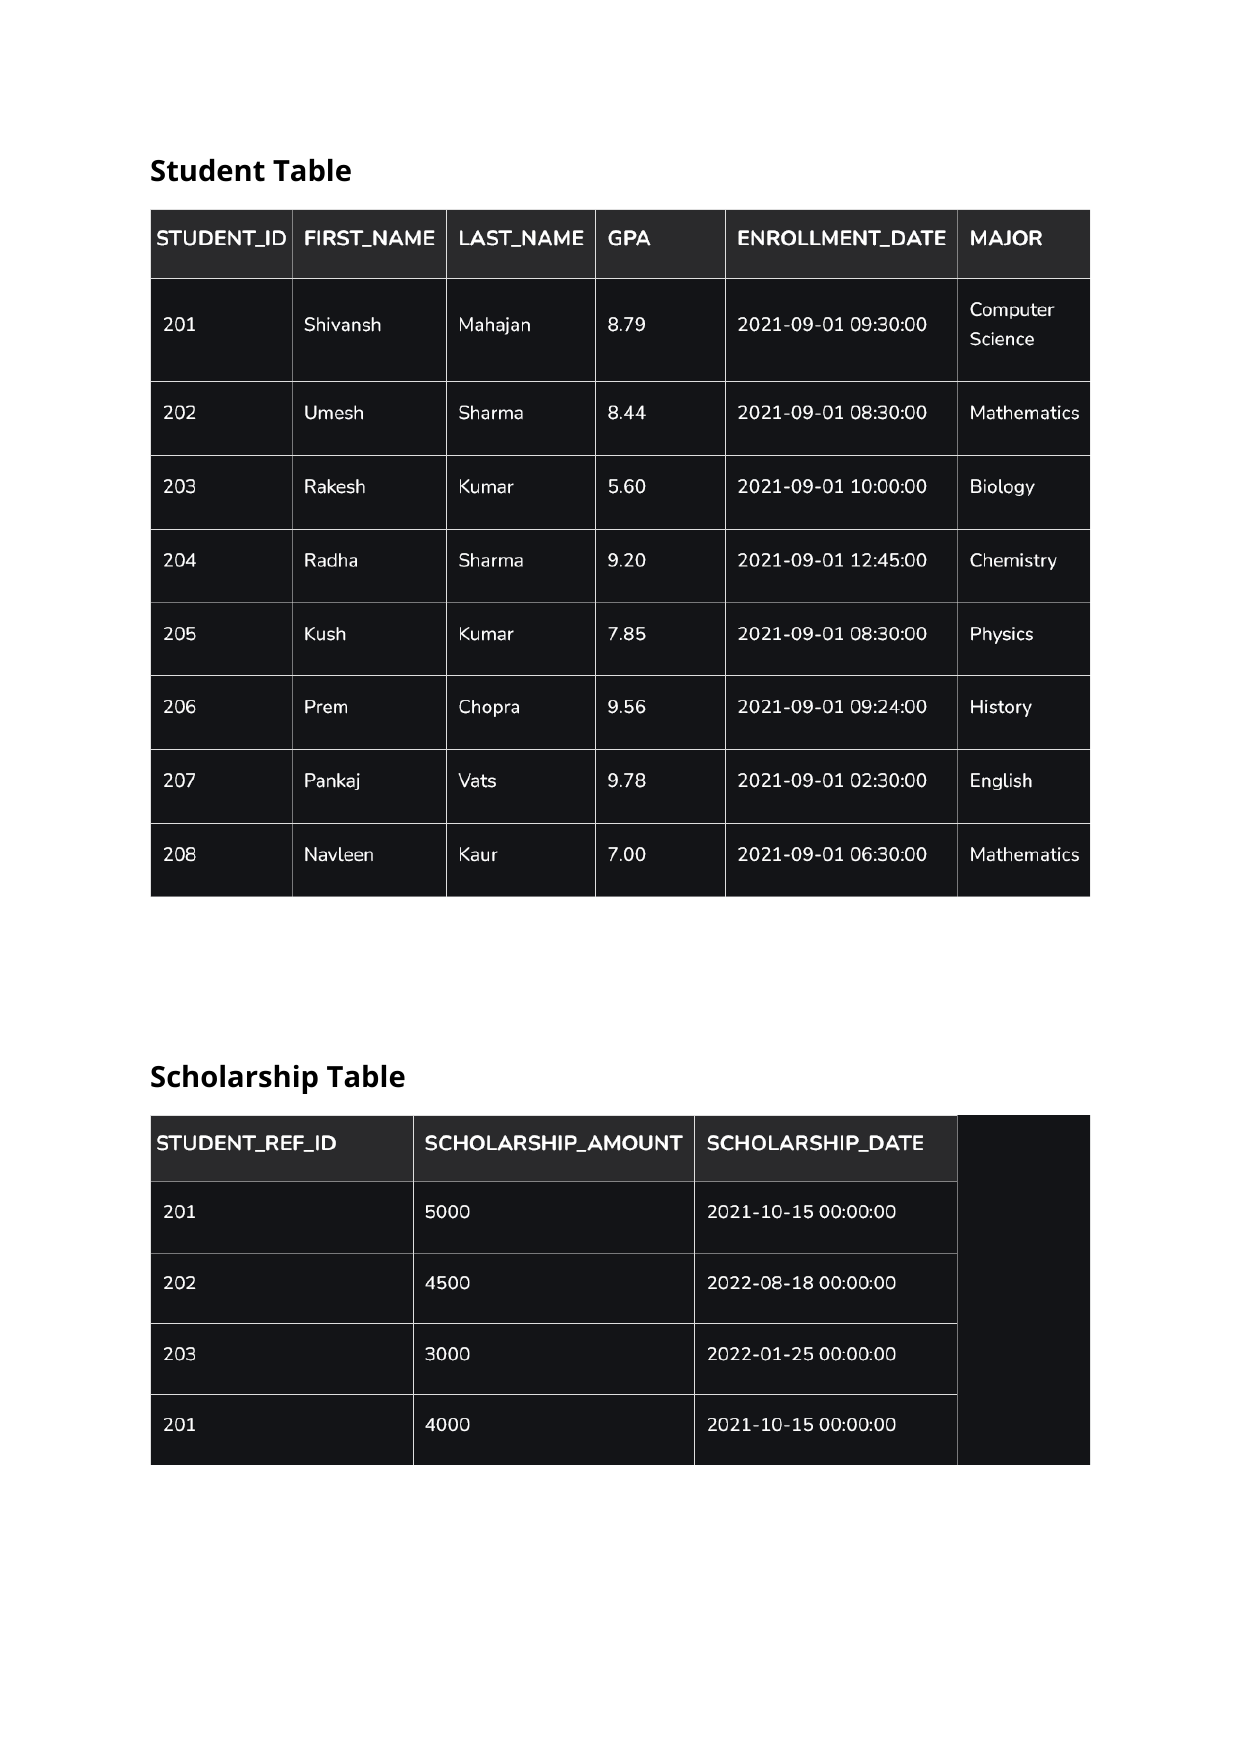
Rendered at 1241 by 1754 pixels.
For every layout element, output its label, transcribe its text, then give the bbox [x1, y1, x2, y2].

text Student Table [150, 150, 1090, 190]
picture [150, 209, 1091, 897]
picture [150, 1115, 1091, 1465]
text Scholarship Table [150, 1056, 1090, 1096]
